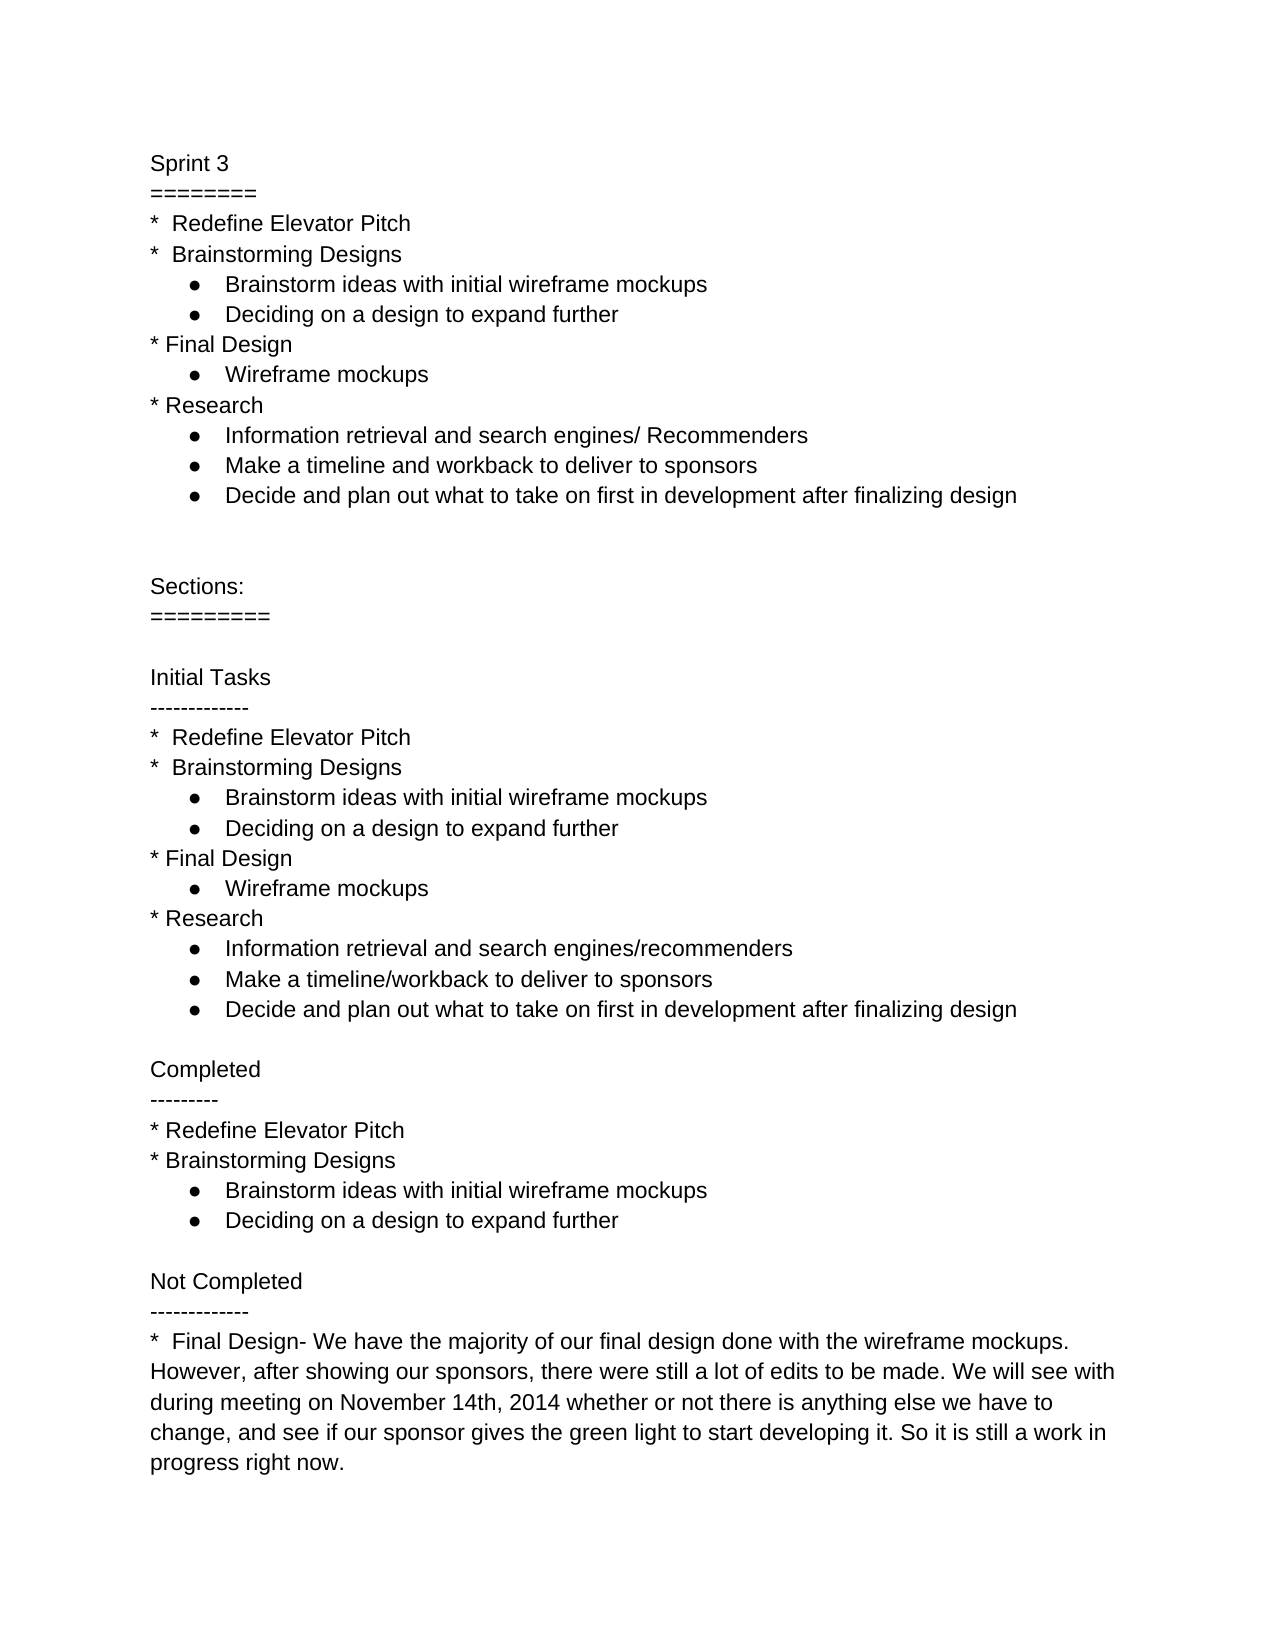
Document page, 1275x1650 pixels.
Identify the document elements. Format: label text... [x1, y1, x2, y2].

text --------- [150, 1086, 1125, 1113]
text * Research [150, 905, 1125, 932]
list Brainstorm ideas with initial wireframe mockups [188, 271, 1125, 297]
list Make a timeline/workback to deliver to sponsors [188, 966, 1125, 992]
list Make a timeline and workback to deliver to sponsors [188, 452, 1125, 478]
list Decide and plan out what to take on first in development after finalizing design [188, 996, 1125, 1022]
text * Final Design- We have the majority of our final design done with the wireframe mockups. However, after showing our sponsors, there were still a lot of edits to be made. We will see with during meeting on November 14th, 2014 whether or not there is anything else we have to change, and see if our sponsor gives the green light to start developing it. So it is still a work in progress right now. [150, 1328, 1125, 1475]
text Sections: [150, 573, 1125, 599]
list Deciding on a design to expand further [188, 301, 1125, 327]
list Brainstorm ideas with initial wireframe mockups [188, 1177, 1125, 1203]
list Information retrieval and search engines/ Recommenders [188, 422, 1125, 448]
text ------------- [150, 694, 1125, 720]
text Not Completed [150, 1268, 1125, 1294]
text * Brainstorming Designs [150, 241, 1125, 267]
list Brainstorm ideas with initial wireframe mockups [188, 784, 1125, 811]
text * Research [150, 392, 1125, 418]
text ------------- [150, 1298, 1125, 1324]
text Completed [150, 1056, 1125, 1083]
text * Final Design [150, 845, 1125, 871]
text ======== [150, 180, 1125, 207]
text Initial Tasks [150, 663, 1125, 690]
text ========= [150, 603, 1125, 629]
text * Redefine Elevator Pitch [150, 724, 1125, 750]
list Decide and plan out what to take on first in development after finalizing design [188, 482, 1125, 509]
list Wireframe mockups [188, 361, 1125, 388]
text * Redefine Elevator Pitch [150, 1117, 1125, 1143]
text * Brainstorming Designs [150, 754, 1125, 781]
text * Redefine Elevator Pitch [150, 210, 1125, 237]
list Deciding on a design to expand further [188, 814, 1125, 841]
list Information retrieval and search engines/recommenders [188, 935, 1125, 962]
text * Brainstorming Designs [150, 1147, 1125, 1173]
text Sprint 3 [150, 150, 1125, 176]
text * Final Design [150, 331, 1125, 358]
list Wireframe mockups [188, 875, 1125, 901]
list Deciding on a design to expand further [188, 1207, 1125, 1234]
